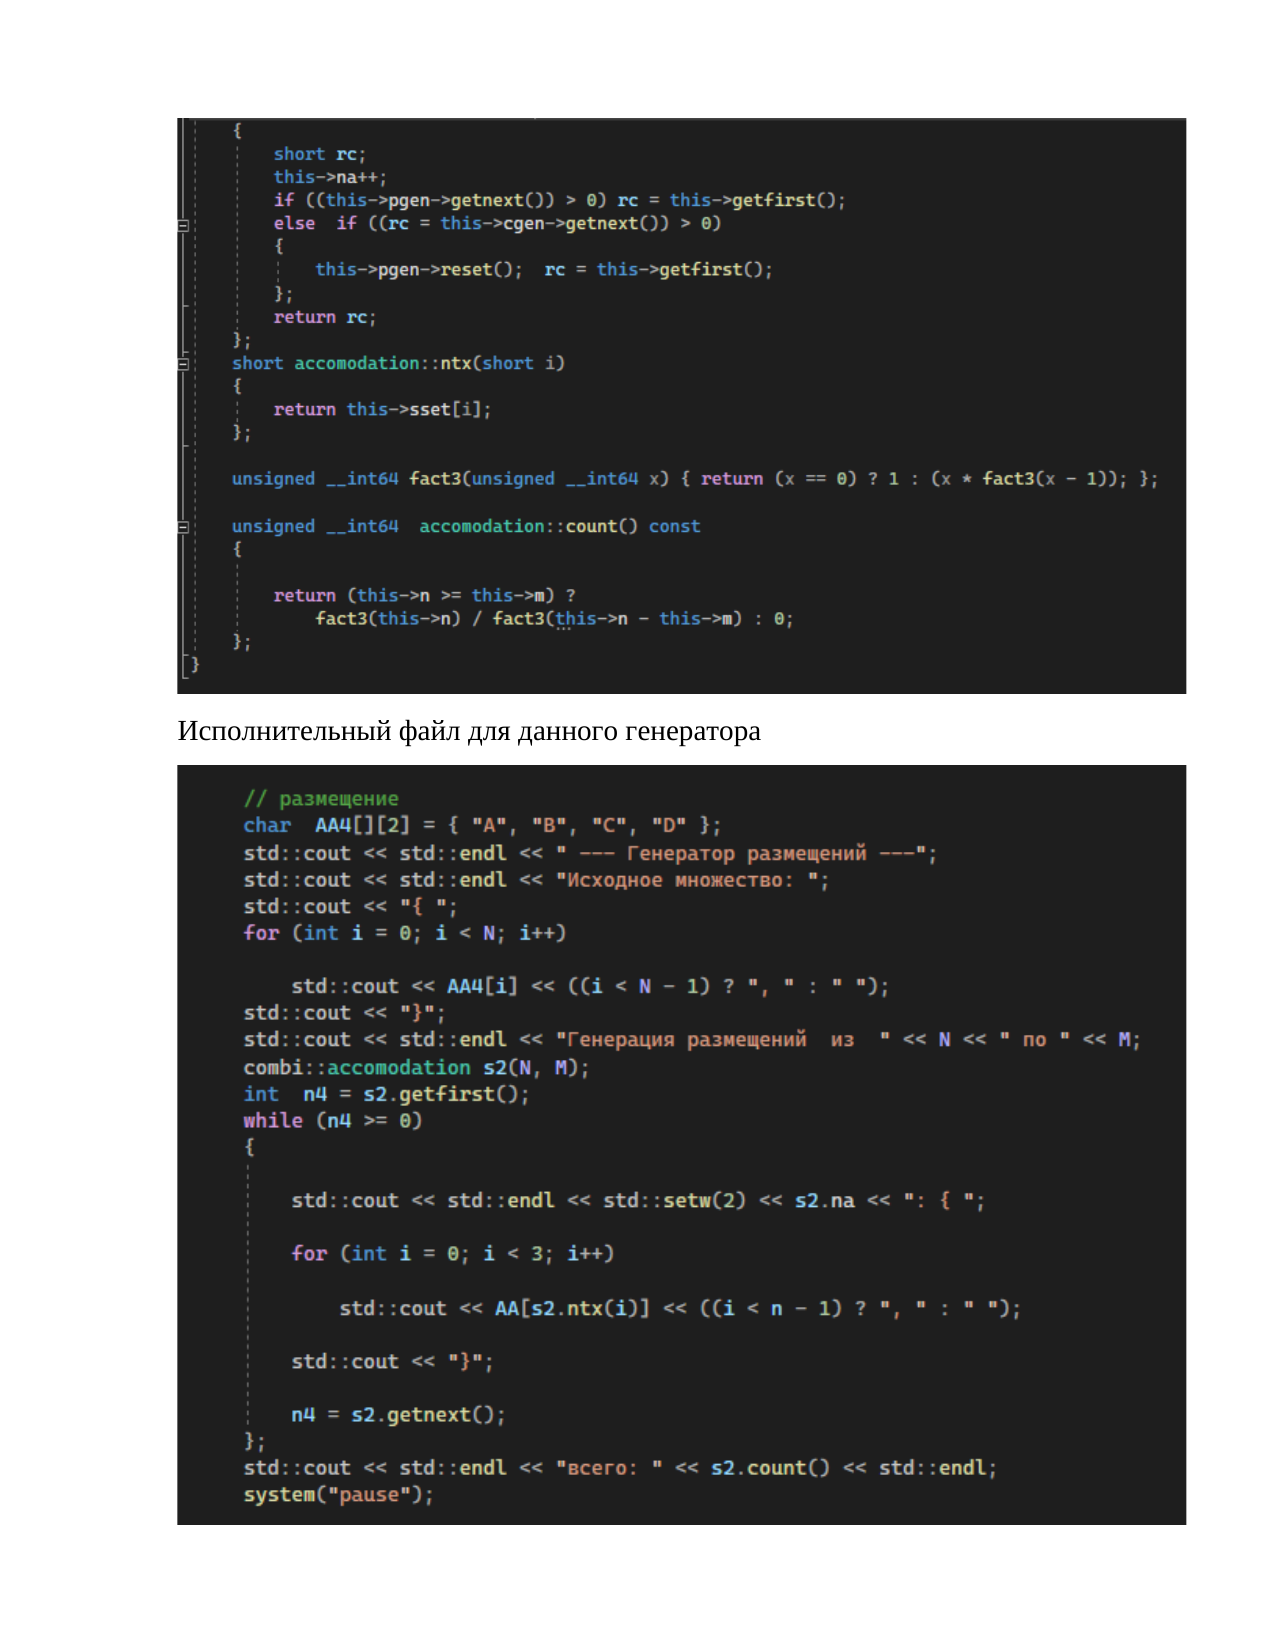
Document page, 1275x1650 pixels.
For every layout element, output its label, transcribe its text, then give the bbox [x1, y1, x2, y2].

text Исполнительный файл для данного генератора [177, 713, 1186, 746]
picture [177, 765, 1187, 1525]
picture [177, 118, 1187, 694]
